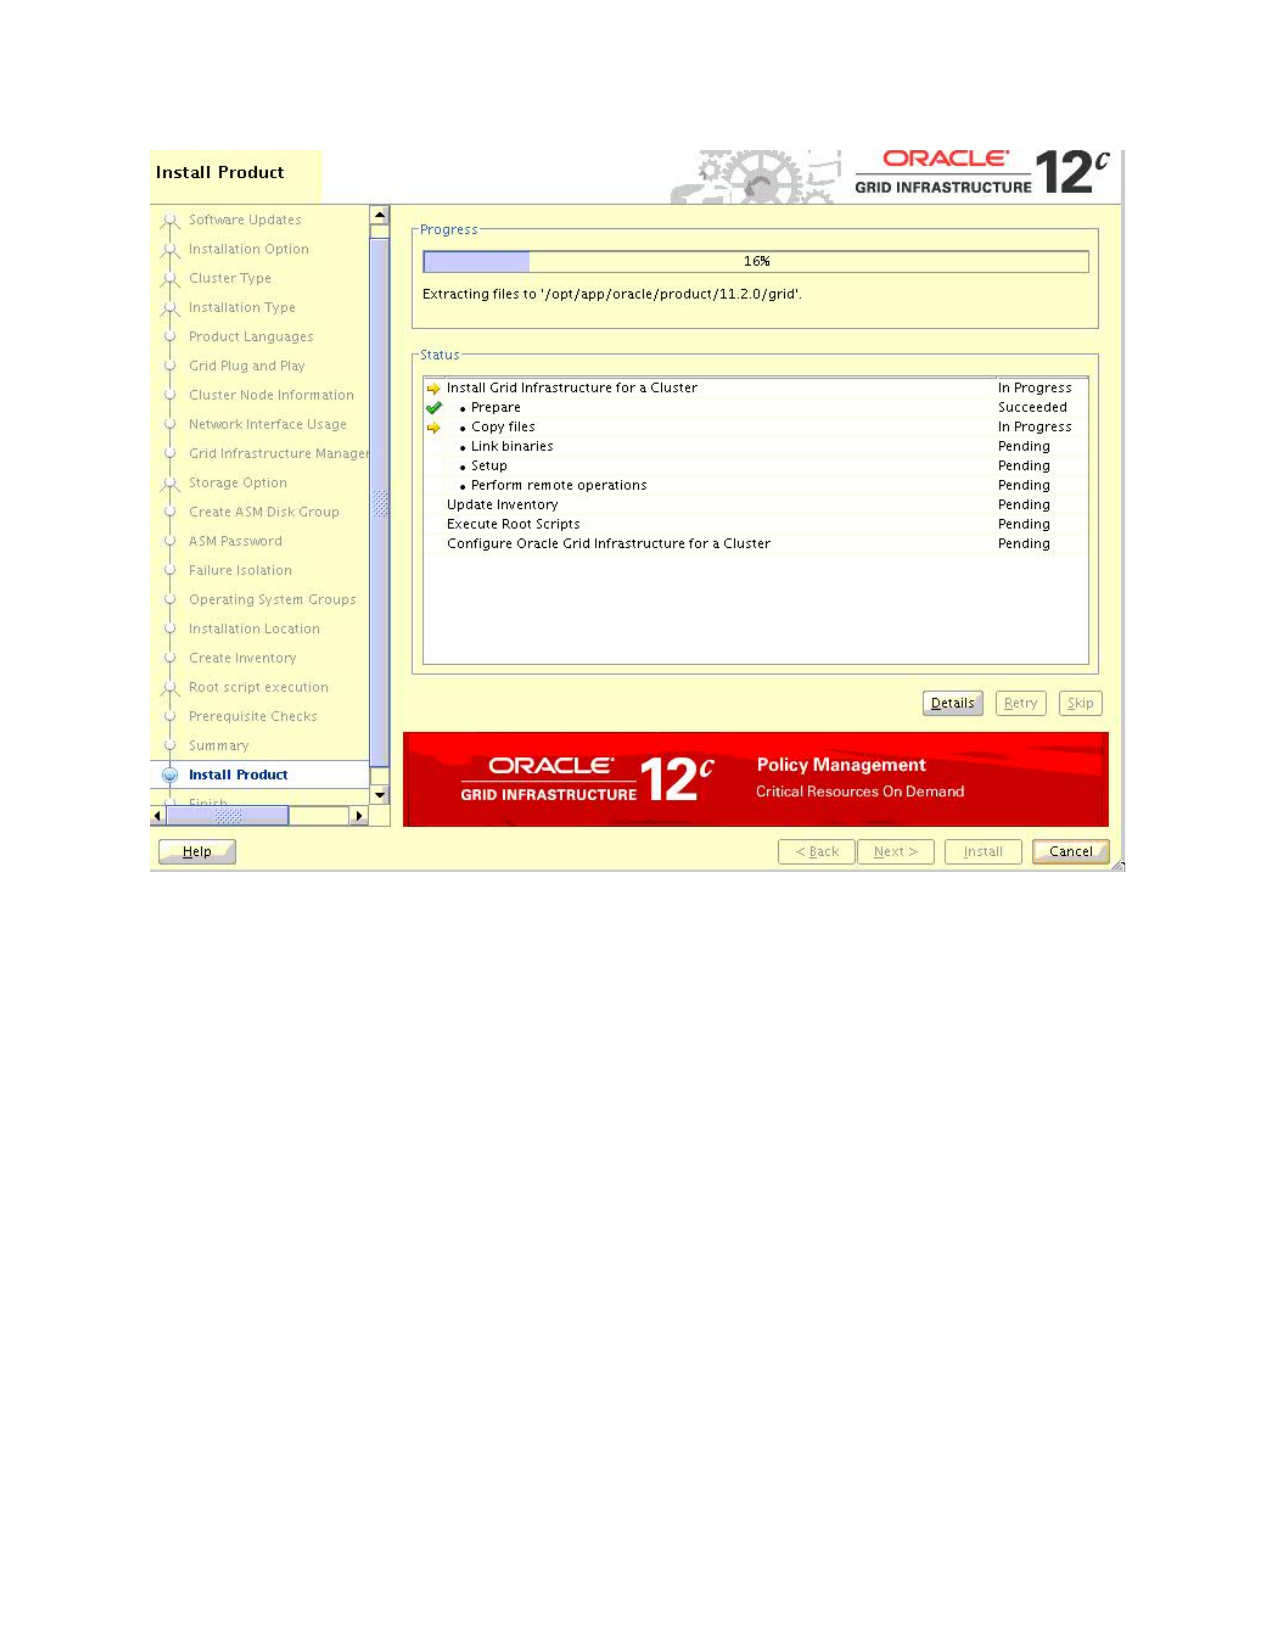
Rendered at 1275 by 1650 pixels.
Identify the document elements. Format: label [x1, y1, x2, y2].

picture [150, 150, 1125, 872]
